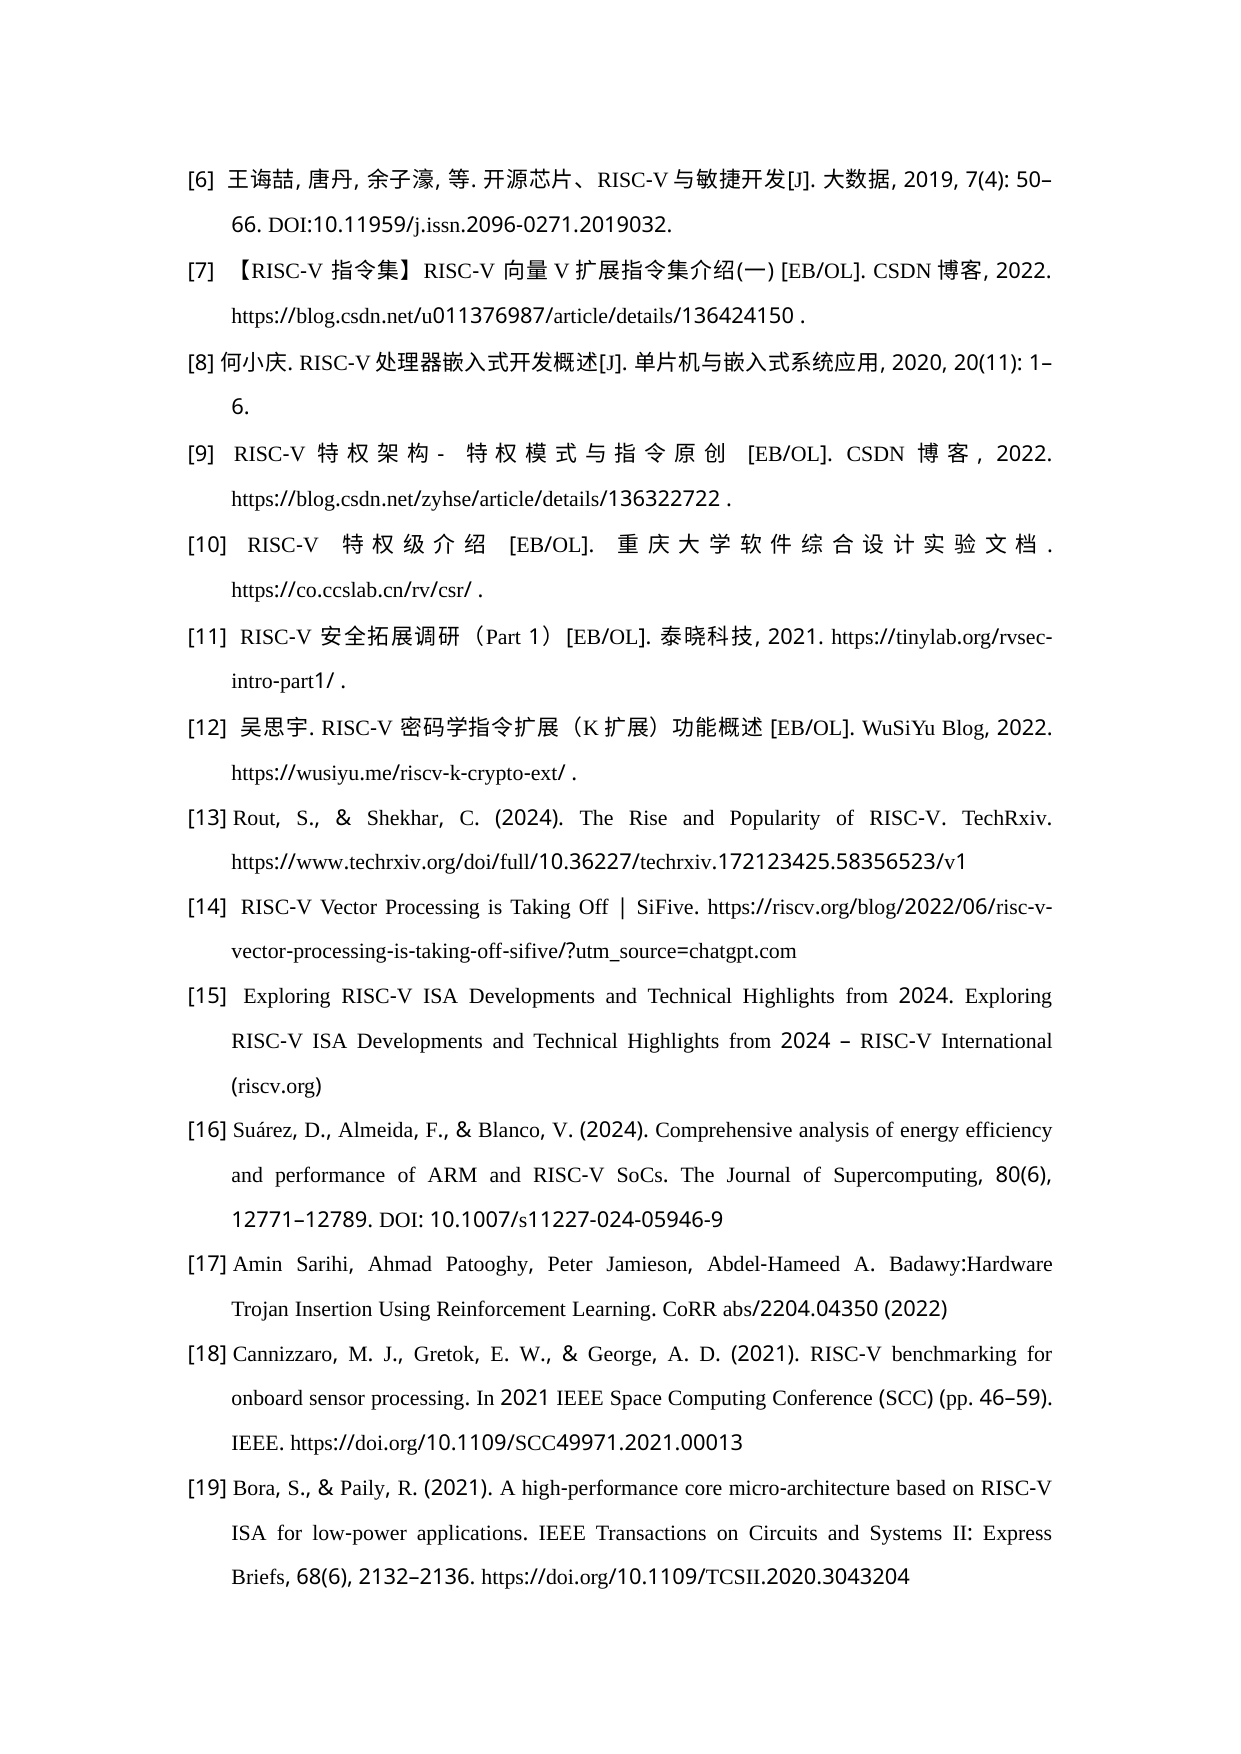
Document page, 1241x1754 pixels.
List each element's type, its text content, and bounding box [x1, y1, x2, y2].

list Amin Sarihi, Ahmad Patooghy, Peter Jamieson, Abdel-Hameed A. Badawy:Hardware Trojan Insertion Using Reinforcement Learning. CoRR abs/2204.04350 (2022) [187, 1248, 1053, 1323]
list 王诲喆, 唐丹, 余子濠, 等. 开源芯片、RISC-V与敏捷开发[J]. 大数据, 2019, 7(4): 50–66. DOI:10.11959/j.issn.2096-0271.2019032. [187, 162, 1053, 238]
list Rout, S., & Shekhar, C. (2024). The Rise and Popularity of RISC-V. TechRxiv. https://www.techrxiv.org/doi/full/10.36227/techrxiv.172123425.58356523/v1 [187, 801, 1053, 876]
list 吴思宇. RISC-V 密码学指令扩展（K扩展）功能概述 [EB/OL]. WuSiYu Blog, 2022. https://wusiyu.me/riscv-k-crypto-ext/ . [187, 710, 1053, 787]
list Cannizzaro, M. J., Gretok, E. W., & George, A. D. (2021). RISC-V benchmarking for onboard sensor processing. In 2021 IEEE Space Computing Conference (SCC) (pp. 46–59). IEEE. https://doi.org/10.1109/SCC49971.2021.00013 [187, 1338, 1053, 1457]
list Suárez, D., Almeida, F., & Blanco, V. (2024). Comprehensive analysis of energy efficiency and performance of ARM and RISC-V SoCs. The Journal of Supercomputing, 80(6), 12771–12789. DOI: 10.1007/s11227-024-05946-9 [187, 1114, 1053, 1233]
list RISC-V 安全拓展调研（Part 1）[EB/OL]. 泰晓科技, 2021. https://tinylab.org/rvsec-intro-part1/ . [187, 619, 1053, 695]
list RISC-V Vector Processing is Taking Off | SiFive. https://riscv.org/blog/2022/06/risc-v-vector-processing-is-taking-off-sifive/?utm_source=chatgpt.com [187, 891, 1053, 965]
list 【RISC-V 指令集】RISC-V 向量V扩展指令集介绍(一) [EB/OL]. CSDN博客, 2022. https://blog.csdn.net/u011376987/article/details/136424150 . [187, 253, 1053, 330]
list Bora, S., & Paily, R. (2021). A high-performance core micro-architecture based on RISC-V ISA for low-power applications. IEEE Transactions on Circuits and Systems II: Express Briefs, 68(6), 2132–2136. https://doi.org/10.1109/TCSII.2020.3043204 [187, 1472, 1053, 1591]
list RISC-V特权架构- 特权模式与指令原创 [EB/OL]. CSDN博客, 2022. https://blog.csdn.net/zyhse/article/details/136322722 . [187, 436, 1053, 512]
list Exploring RISC-V ISA Developments and Technical Highlights from 2024. Exploring RISC-V ISA Developments and Technical Highlights from 2024 – RISC-V International (riscv.org) [187, 980, 1053, 1099]
list 何小庆. RISC-V处理器嵌入式开发概述[J]. 单片机与嵌入式系统应用, 2020, 20(11): 1–6. [187, 345, 1053, 421]
list RISC-V 特权级介绍 [EB/OL]. 重庆大学软件综合设计实验文档. https://co.ccslab.cn/rv/csr/ . [187, 527, 1053, 604]
